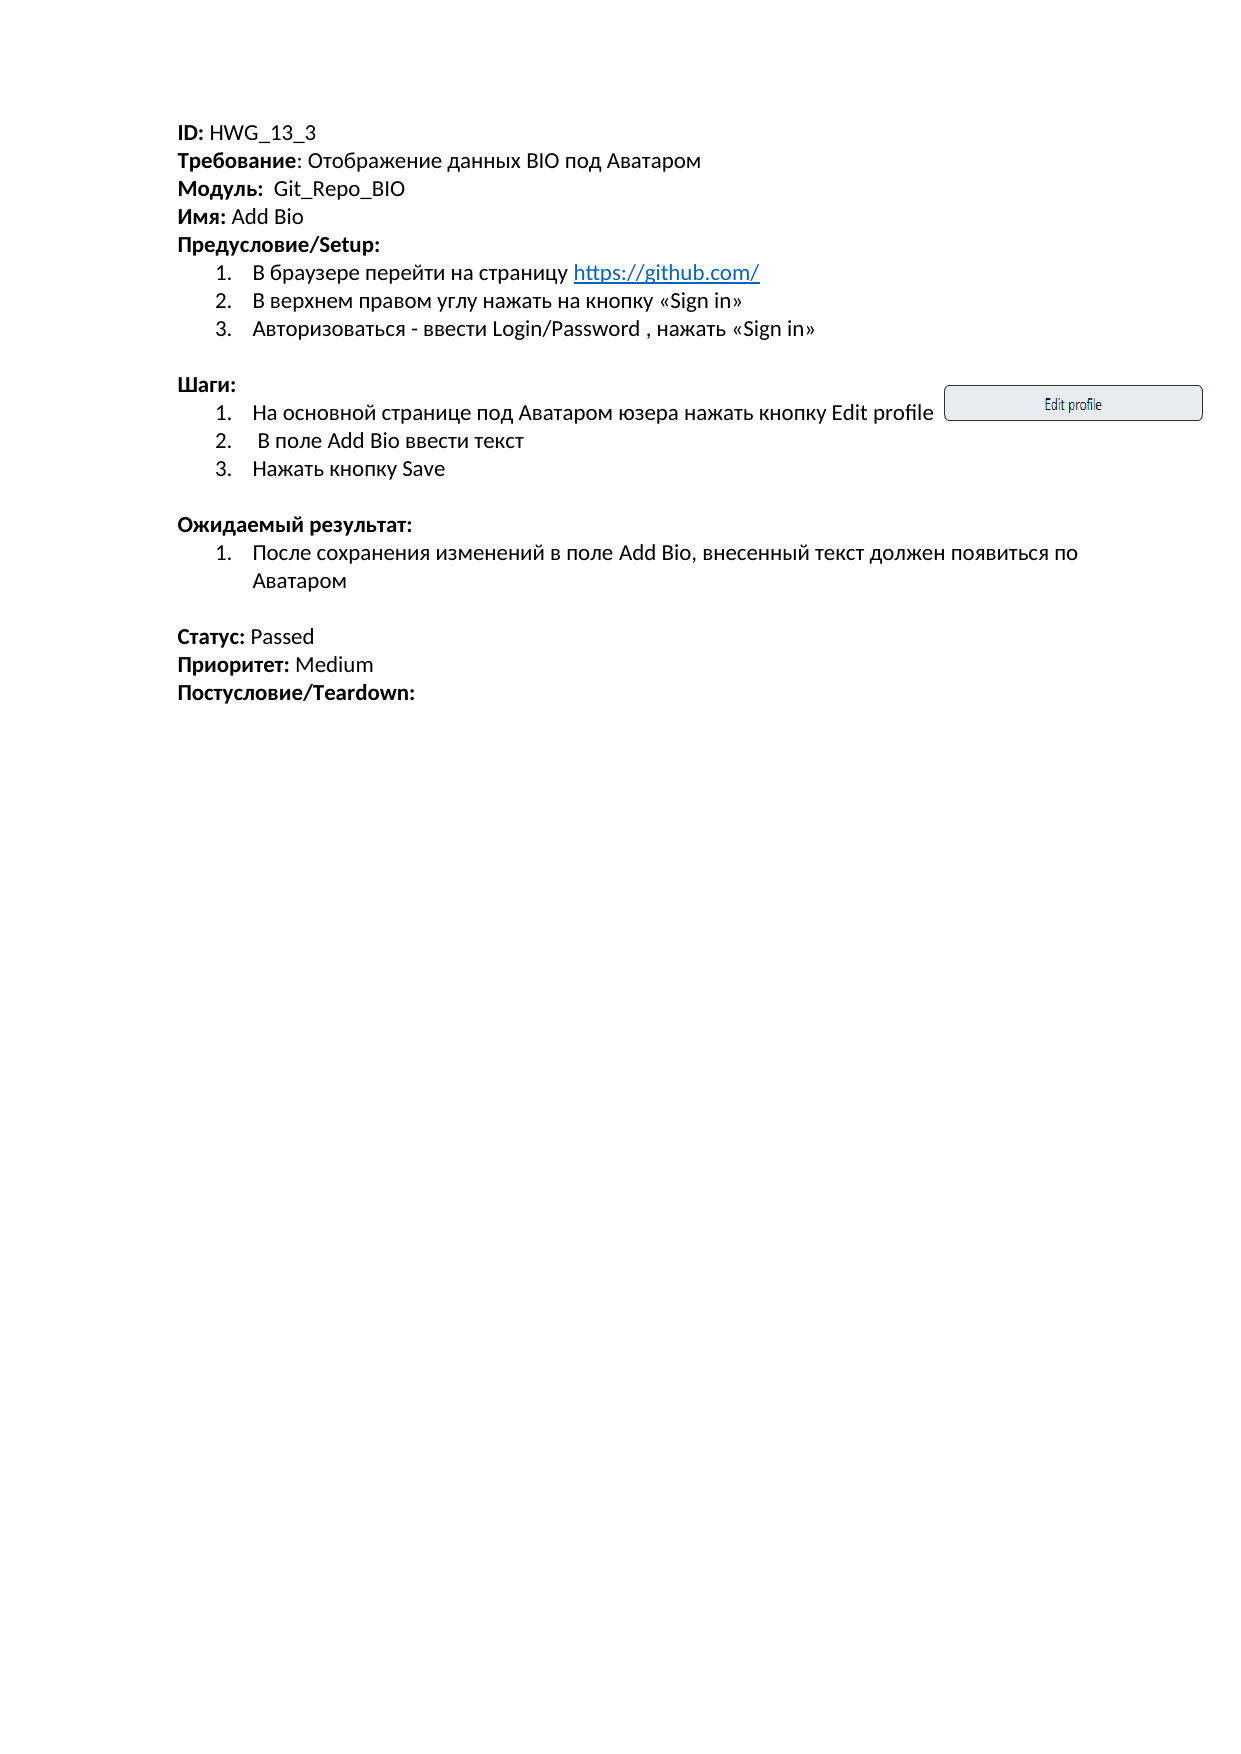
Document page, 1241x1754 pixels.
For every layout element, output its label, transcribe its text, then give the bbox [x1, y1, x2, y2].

list В верхнем правом углу нажать на кнопку «Sign in» [215, 286, 1152, 314]
text ID: HWG_13_3 [177, 118, 1152, 146]
list После сохранения изменений в поле Add Bio, внесенный текст должен появиться по Аватаром [215, 538, 1152, 594]
list В поле Add Bio ввести текст [215, 426, 1152, 454]
text Требование: Отображение данных BIO под Аватаром [177, 146, 1152, 174]
list На основной странице под Aватаром юзера нажать кнопку Edit profile [215, 398, 1152, 426]
text Шаги: [177, 370, 1152, 398]
text Предусловие/Setup: [177, 230, 1152, 258]
list Авторизоваться - ввести Login/Password , нажать «Sign in» [215, 314, 1152, 342]
list В браузере перейти на страницу https://github.com/ [215, 258, 1152, 286]
text Статус: Passed Приоритет: Medium Постусловие/Teardown: [177, 622, 1152, 707]
list Нажать кнопку Save [215, 454, 1152, 482]
text Модуль: Git_Repo_BIO Имя: Add Bio [177, 174, 1152, 230]
picture [1152, 382, 1205, 426]
text Ожидаемый результат: [177, 510, 1152, 538]
